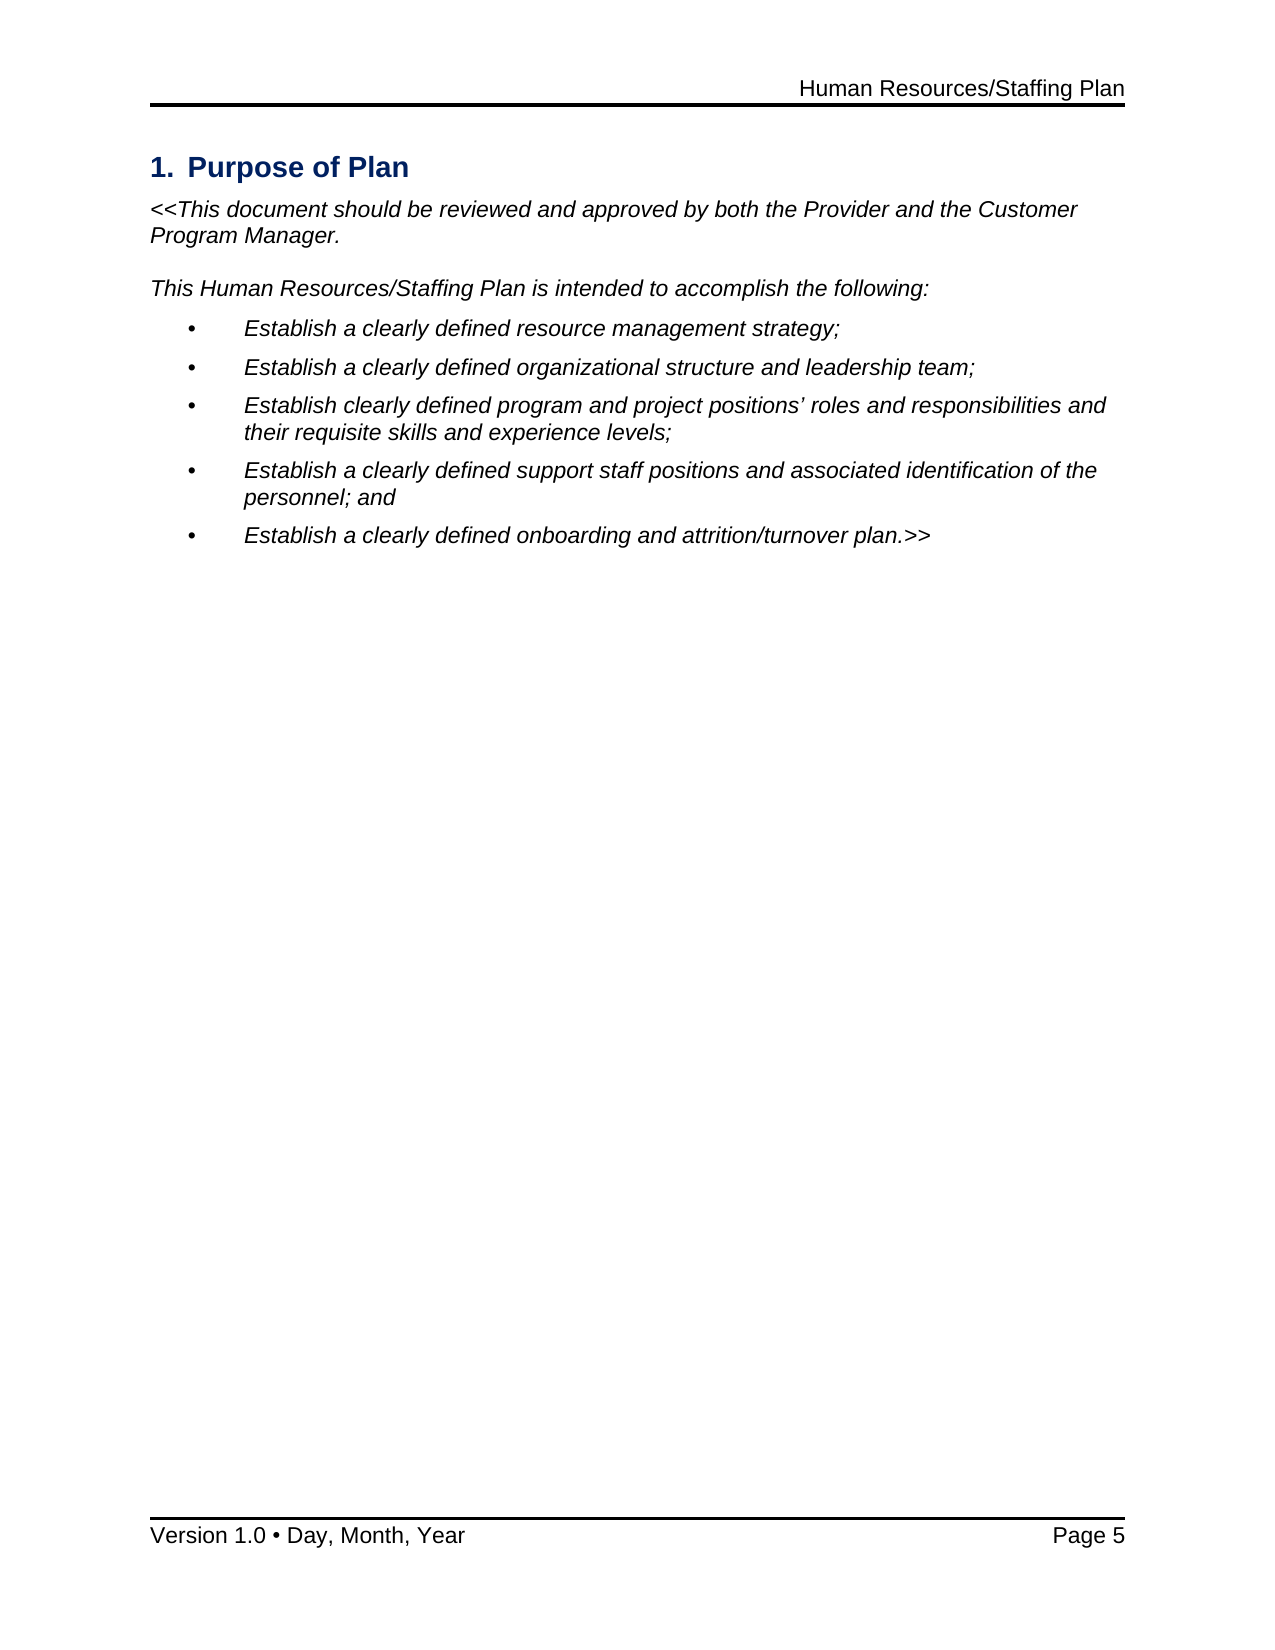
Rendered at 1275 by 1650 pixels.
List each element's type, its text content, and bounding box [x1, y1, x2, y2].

list Establish a clearly defined onboarding and attrition/turnover plan.>> [188, 522, 1125, 548]
text <<This document should be reviewed and approved by both the Provider and the Customer Program Manager. [150, 196, 1125, 249]
list Establish a clearly defined organizational structure and leadership team; [188, 354, 1125, 380]
subtitle Purpose of Plan [150, 150, 1125, 183]
list Establish a clearly defined support staff positions and associated identification of the personnel; and [188, 458, 1125, 510]
text This Human Resources/Staffing Plan is intended to accomplish the following: [150, 275, 1125, 301]
list Establish a clearly defined resource management strategy; [188, 316, 1125, 342]
list Establish clearly defined program and project positions’ roles and responsibilities and their requisite skills and experience levels; [188, 393, 1125, 445]
